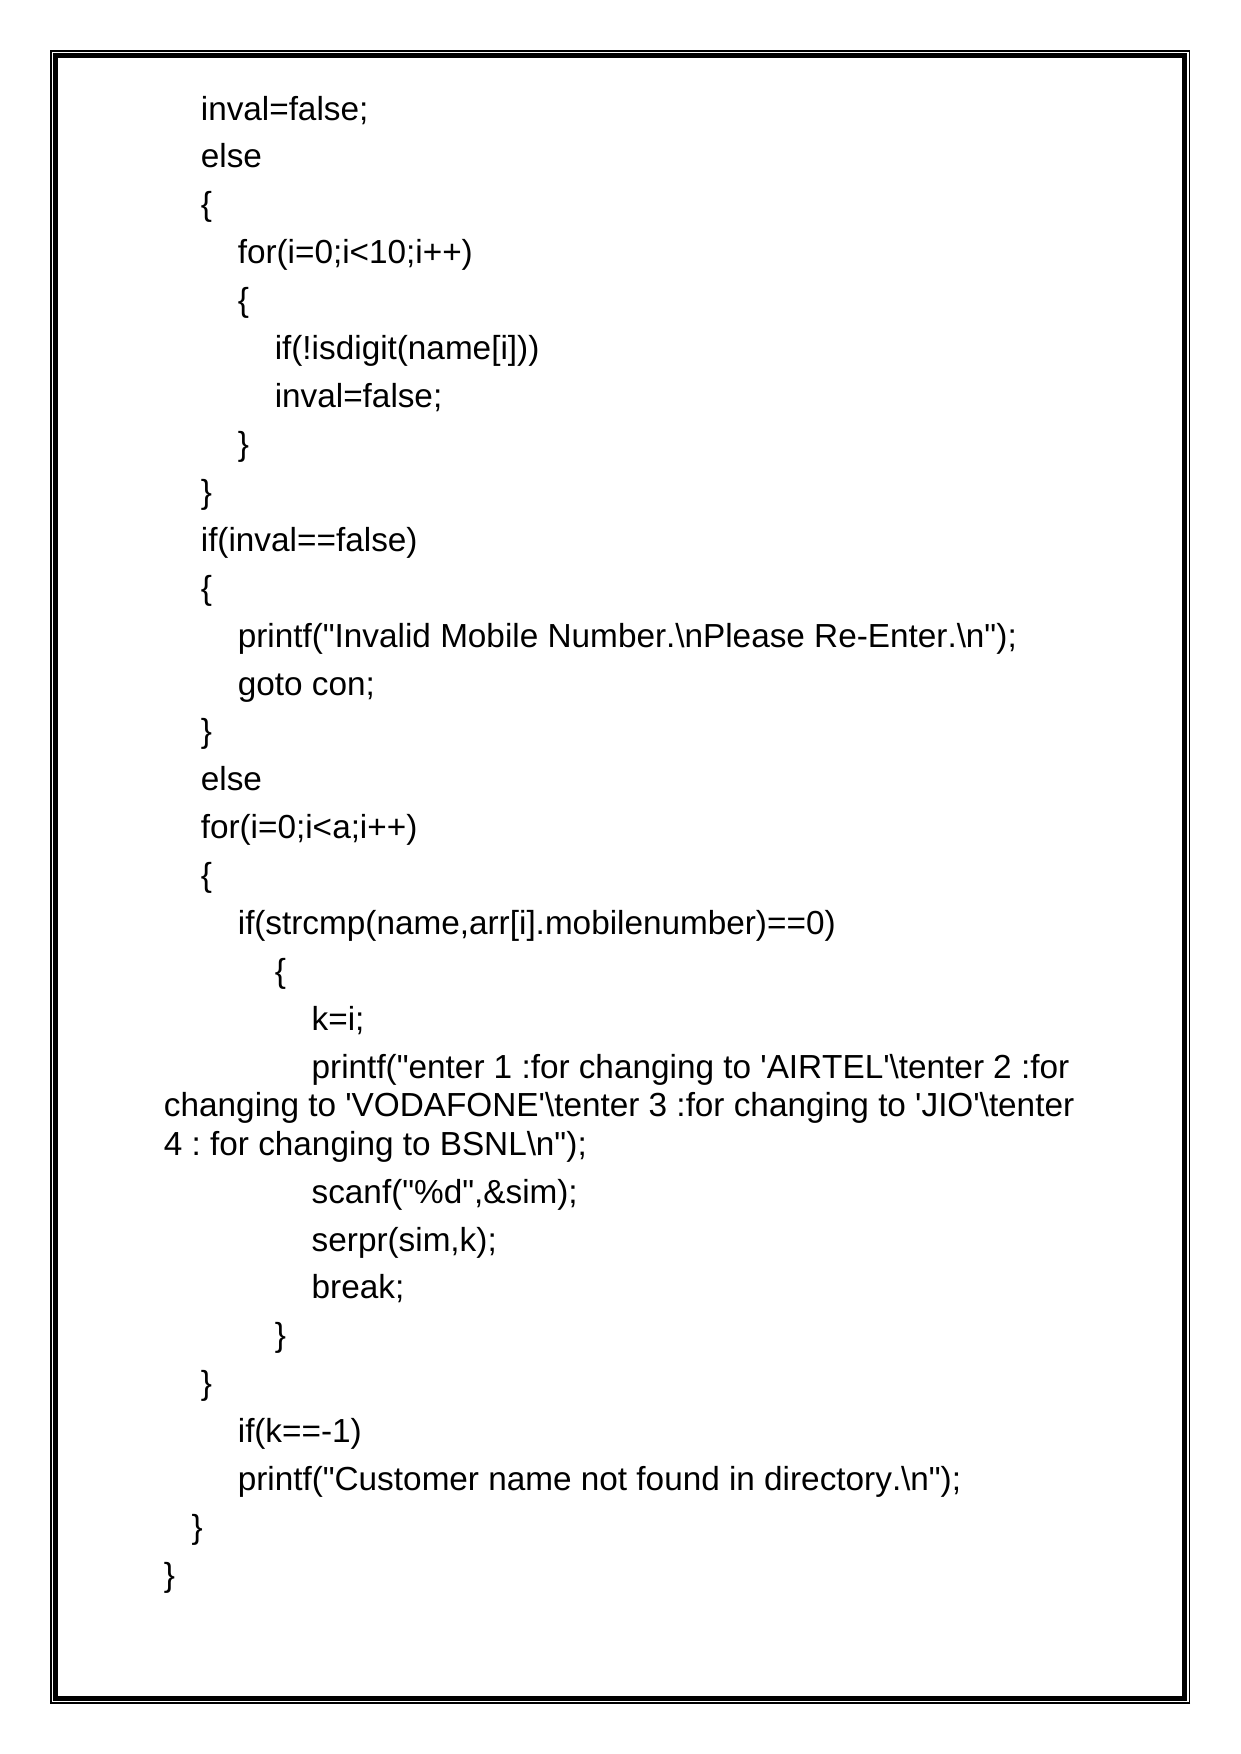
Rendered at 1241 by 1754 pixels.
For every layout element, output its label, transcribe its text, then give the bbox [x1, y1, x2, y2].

subtitle serpr(sim,k); [164, 1220, 1095, 1258]
subtitle } [164, 472, 1095, 510]
subtitle scanf("%d",&sim); [164, 1172, 1095, 1210]
subtitle { [164, 951, 1095, 989]
subtitle if(strcmp(name,arr[i].mobilenumber)==0) [164, 903, 1095, 942]
subtitle printf("enter 1 :for changing to 'AIRTEL'\tenter 2 :for changing to 'VODAFONE'\tenter 3 :for changing to 'JIO'\tenter 4 : for changing to BSNL\n"); [164, 1047, 1095, 1162]
subtitle goto con; [164, 664, 1095, 702]
subtitle inval=false; [164, 376, 1095, 414]
subtitle break; [164, 1268, 1095, 1306]
subtitle for(i=0;i<a;i++) [164, 807, 1095, 846]
subtitle { [164, 568, 1095, 606]
subtitle } [164, 1316, 1095, 1354]
subtitle printf("Customer name not found in directory.\n"); [164, 1459, 1095, 1498]
subtitle inval=false; [164, 89, 1095, 127]
subtitle } [164, 1555, 1095, 1593]
subtitle { [164, 280, 1095, 319]
subtitle { [164, 855, 1095, 894]
subtitle } [164, 712, 1095, 750]
subtitle if(!isdigit(name[i])) [164, 328, 1095, 367]
subtitle for(i=0;i<10;i++) [164, 232, 1095, 271]
subtitle } [164, 424, 1095, 462]
subtitle printf("Invalid Mobile Number.\nPlease Re-Enter.\n"); [164, 616, 1095, 654]
subtitle else [164, 137, 1095, 175]
subtitle } [164, 1363, 1095, 1402]
subtitle else [164, 759, 1095, 798]
subtitle k=i; [164, 999, 1095, 1037]
subtitle if(k==-1) [164, 1411, 1095, 1450]
subtitle if(inval==false) [164, 520, 1095, 558]
subtitle { [164, 184, 1095, 223]
subtitle } [164, 1507, 1095, 1546]
